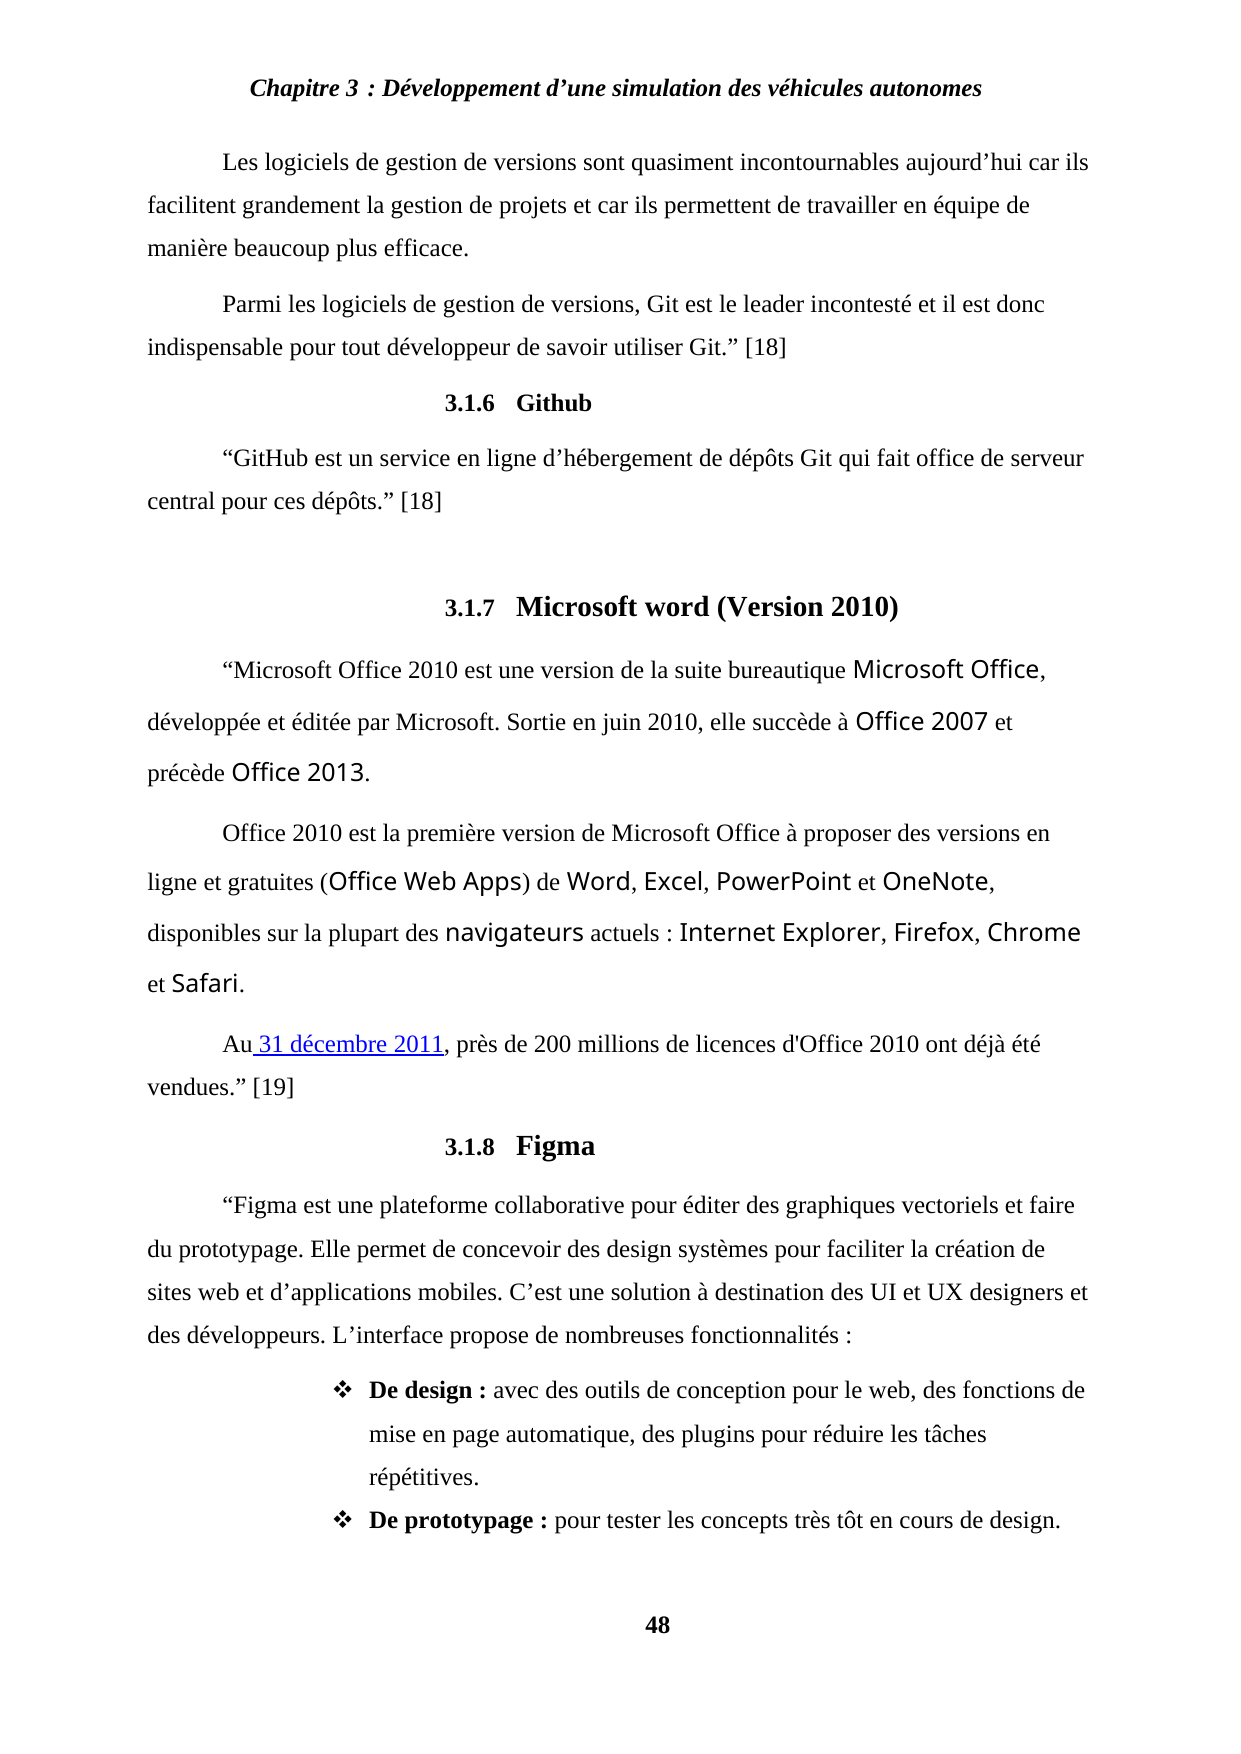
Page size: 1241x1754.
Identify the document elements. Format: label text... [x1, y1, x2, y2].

text Au 31 décembre 2011, près de 200 millions de licences d'Office 2010 ont déjà été vendues.” [147, 1029, 1093, 1101]
text Parmi les logiciels de gestion de versions, Git est le leader incontesté et il est donc indispensable pour tout développeur de savoir utiliser Git.” [147, 289, 1093, 361]
list De prototypage : pour tester les concepts très tôt en cours de design. [331, 1505, 1093, 1534]
subtitle Github [369, 388, 1093, 416]
subtitle Microsoft word (Version 2010) [369, 589, 1093, 623]
subtitle Figma [369, 1128, 1093, 1161]
text Les logiciels de gestion de versions sont quasiment incontournables aujourd’hui car ils facilitent grandement la gestion de projets et car ils permettent de travailler en équipe de manière beaucoup plus efficace. [147, 147, 1093, 262]
text “Figma est une plateforme collaborative pour éditer des graphiques vectoriels et faire du prototypage. Elle permet de concevoir des design systèmes pour faciliter la création de sites web et d’applications mobiles. C’est une solution à destination des UI et UX designers et des développeurs. L’interface propose de nombreuses fonctionnalités : [147, 1191, 1093, 1349]
text “GitHub est un service en ligne d’hébergement de dépôts Git qui fait office de serveur central pour ces dépôts.” [147, 443, 1093, 515]
text Office 2010 est la première version de Microsoft Office à proposer des versions en ligne et gratuites (Office Web Apps) de Word, Excel, PowerPoint et OneNote, disponibles sur la plupart des navigateurs actuels : Internet Explorer, Firefox, Chrome et Safari. [147, 818, 1093, 999]
text “Microsoft Office 2010 est une version de la suite bureautique Microsoft Office, développée et éditée par Microsoft. Sortie en juin 2010, elle succède à Office 2007 et précède Office 2013. [147, 652, 1093, 788]
list De design : avec des outils de conception pour le web, des fonctions de mise en page automatique, des plugins pour réduire les tâches répétitives. [331, 1376, 1093, 1491]
